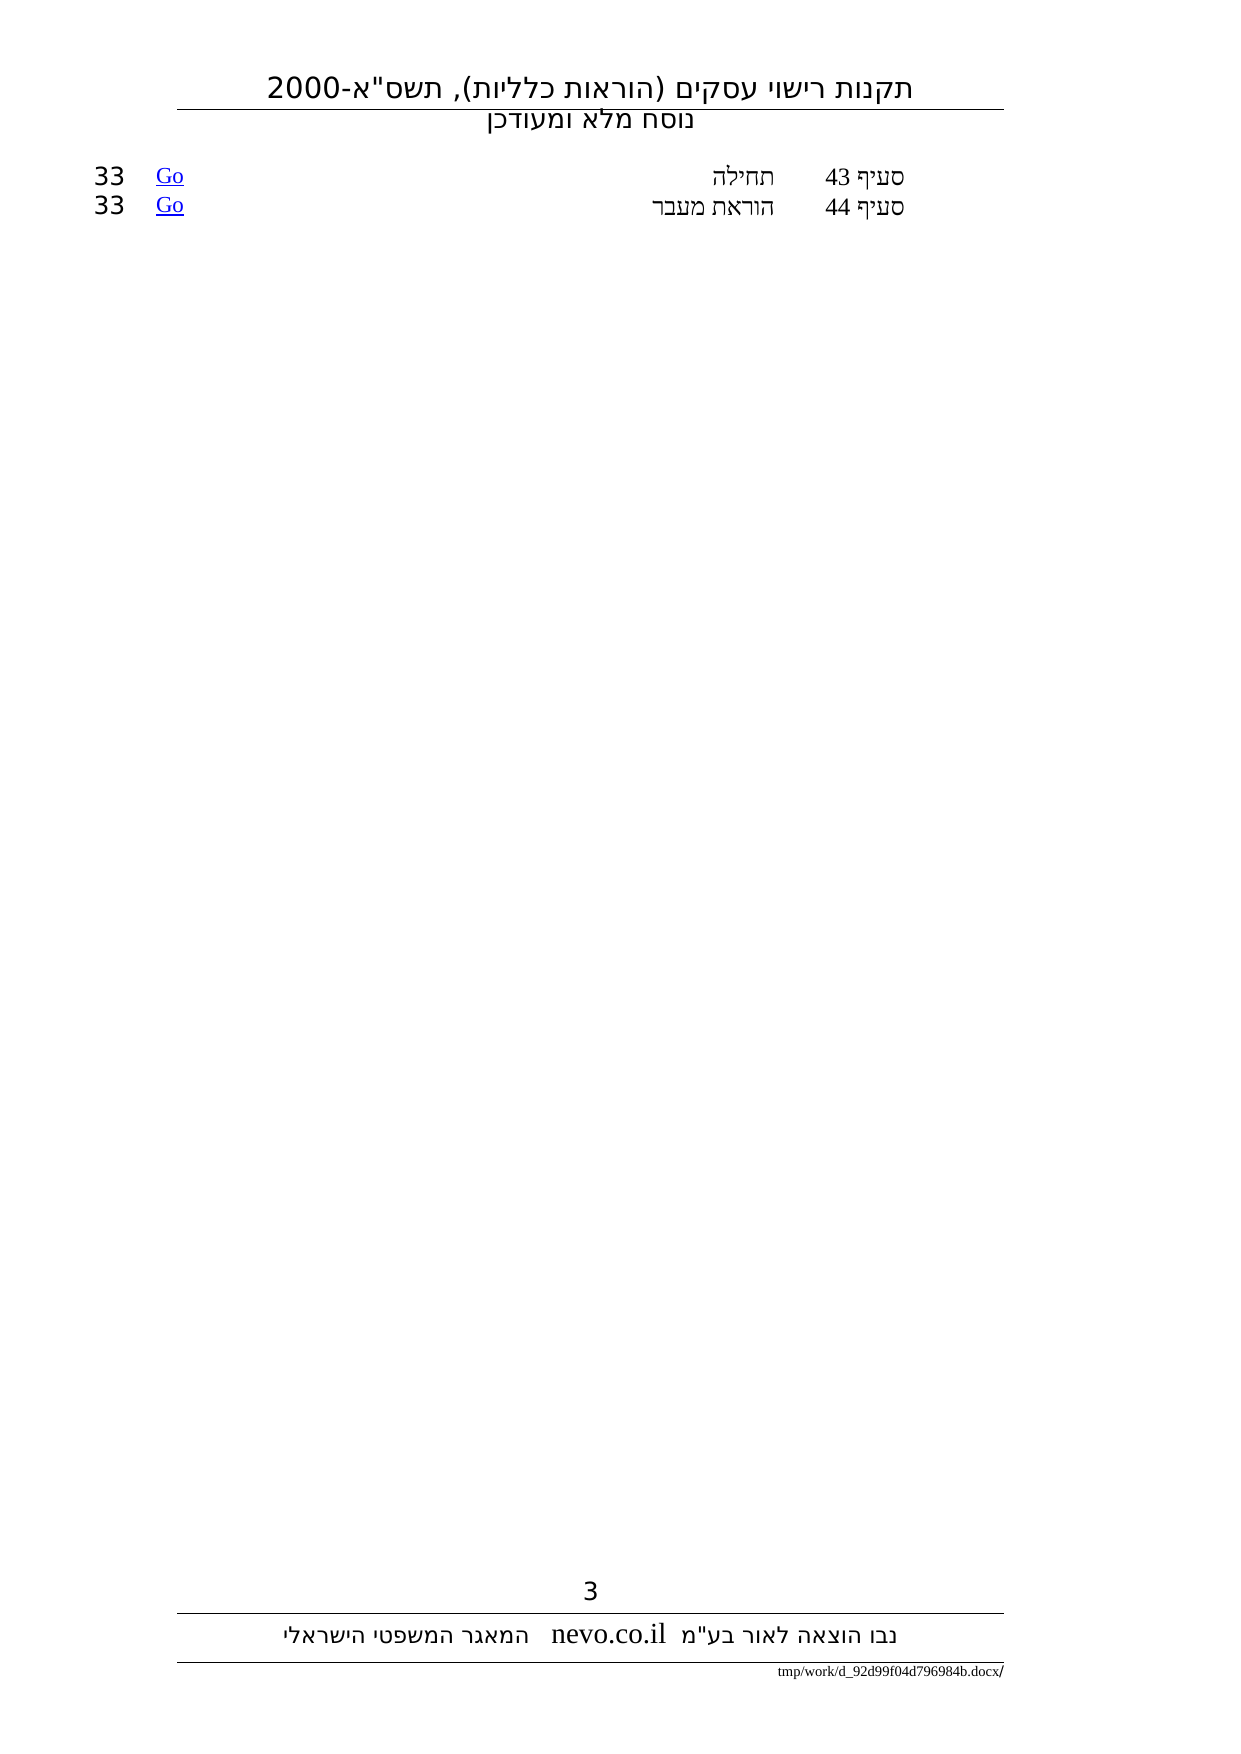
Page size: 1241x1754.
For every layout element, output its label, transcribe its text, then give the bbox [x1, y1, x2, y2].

table_cell 24 [48, 163, 136, 192]
table_cell Go [136, 163, 195, 192]
table_cell Go [136, 192, 195, 221]
table_cell תחילה [195, 163, 786, 192]
table_cell סעיף 44 [786, 192, 916, 221]
table_cell הוראת מעבר [195, 192, 786, 221]
table_cell 24 [48, 192, 136, 221]
table_cell סעיף 43 [786, 163, 916, 192]
